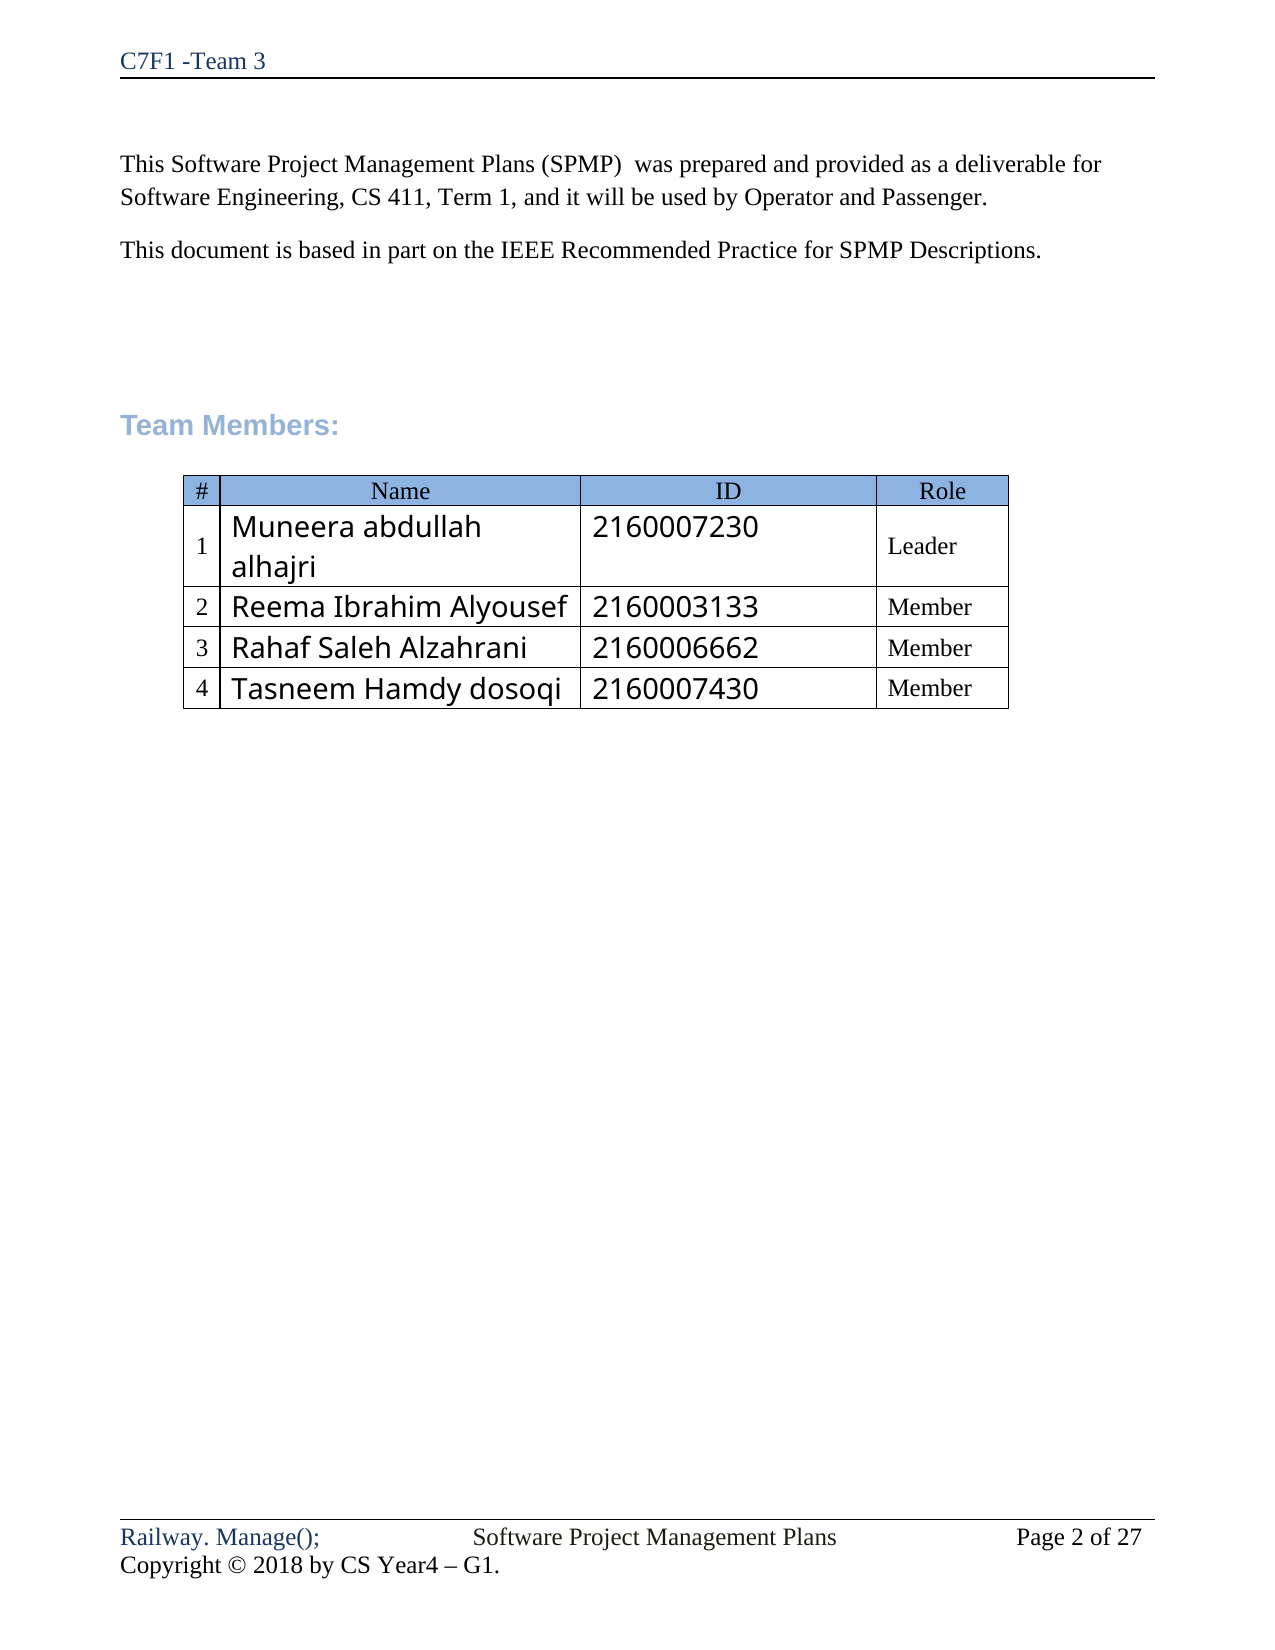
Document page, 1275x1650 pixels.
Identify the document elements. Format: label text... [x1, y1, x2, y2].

text This document is based in part on the IEEE Recommended Practice for SPMP Descriptions. [120, 236, 1155, 264]
table_header ID [581, 476, 876, 505]
table_cell 2160007230 [581, 506, 876, 586]
table_cell 2160003133 [581, 587, 876, 626]
table_cell 2160007430 [581, 668, 876, 708]
table_cell Leader [877, 506, 1008, 586]
table_cell Member [877, 587, 1008, 626]
table_cell Reema Ibrahim Alyousef [221, 587, 580, 626]
table_cell 2160006662 [581, 627, 876, 667]
table_cell 3 [184, 627, 219, 667]
table_header # [184, 476, 219, 505]
table_cell Rahaf Saleh Alzahrani [221, 627, 580, 667]
text Team Members: [120, 408, 1155, 442]
table_cell Muneera abdullah alhajri [221, 506, 580, 586]
table_cell Member [877, 668, 1008, 708]
table_cell 2 [184, 587, 219, 626]
text This Software Project Management Plans (SPMP) was prepared and provided as a deliverable for Software Engineering, CS 411, Term 1, and it will be used by Operator and Passenger. [120, 149, 1155, 211]
table_header Name [221, 476, 580, 505]
table_header Role [877, 476, 1008, 505]
table_cell 4 [184, 668, 219, 708]
table_cell Tasneem Hamdy dosoqi [221, 668, 580, 708]
table_cell Member [877, 627, 1008, 667]
table_cell 1 [184, 506, 219, 586]
